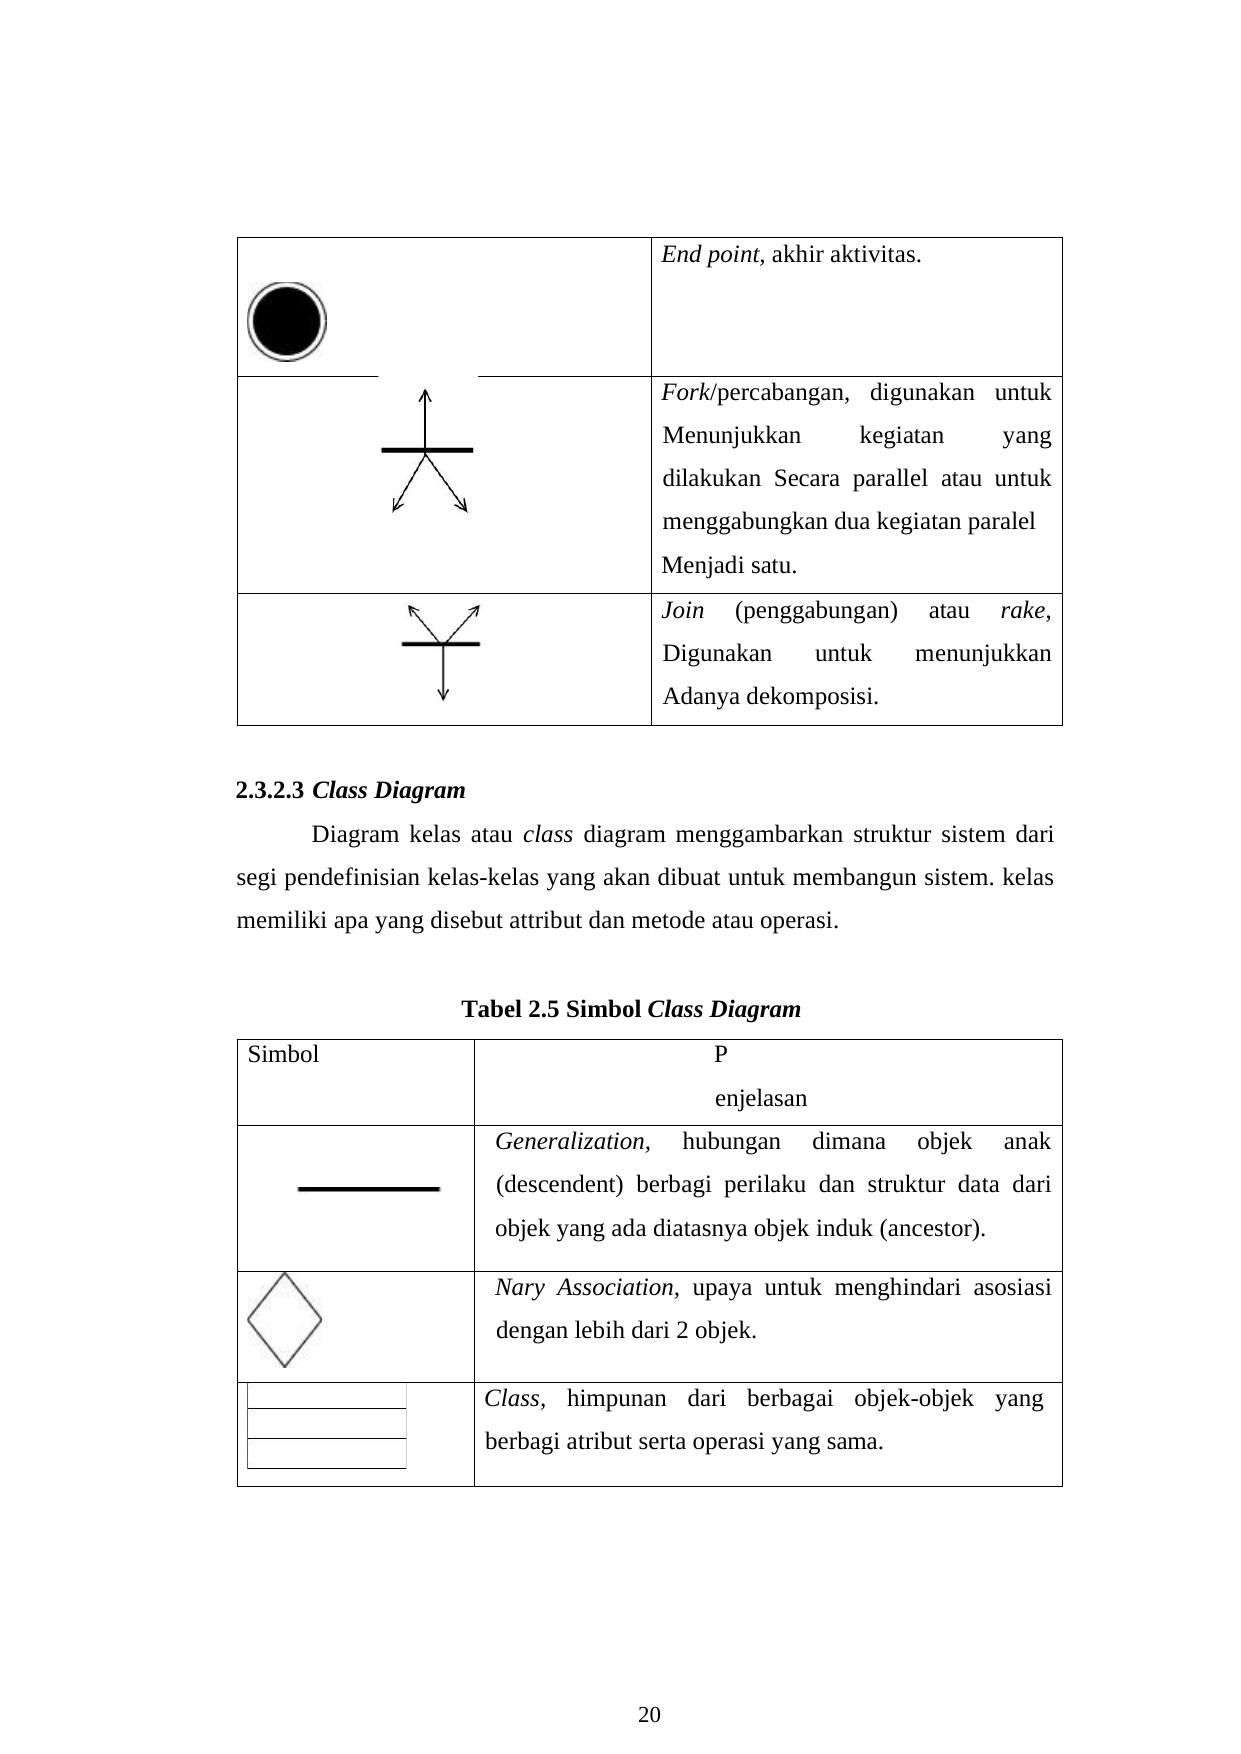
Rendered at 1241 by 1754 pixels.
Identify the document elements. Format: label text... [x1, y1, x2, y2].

table_cell End point, akhir aktivitas. [652, 238, 1062, 376]
table_cell Fork/percabangan, digunakan untuk Menunjukkan kegiatan yang dilakukan Secara parallel atau untuk menggabungkan dua kegiatan paralel Menjadi satu. [652, 377, 1062, 593]
table_cell [238, 1126, 474, 1271]
table_cell [238, 1383, 474, 1486]
table_cell Nary Association, upaya untuk menghindari asosiasi dengan lebih dari 2 objek. [475, 1272, 1062, 1382]
picture [296, 1187, 444, 1194]
table_cell [238, 238, 651, 376]
text 2.3.2.3 Class Diagram [235, 775, 1063, 803]
table_cell [238, 1272, 474, 1382]
picture [247, 282, 327, 362]
table_header Simbol [238, 1040, 474, 1125]
picture [397, 595, 490, 711]
picture [247, 1382, 407, 1472]
table_cell [238, 377, 651, 593]
table_cell Class, himpunan dari berbagai objek-objek yang berbagi atribut serta operasi yang sama. [475, 1383, 1062, 1486]
table_cell Generalization, hubungan dimana objek anak (descendent) berbagi perilaku dan struktur data dari objek yang ada diatasnya objek induk (ancestor). [475, 1126, 1062, 1271]
picture [378, 376, 479, 524]
table_header Penjelasan [475, 1040, 1062, 1125]
picture [247, 1272, 323, 1368]
text Tabel 2.5 Simbol Class Diagram [461, 993, 1056, 1023]
table_cell [238, 594, 651, 724]
text Diagram kelas atau class diagram menggambarkan struktur sistem dari segi pendefinisian kelas-kelas yang akan dibuat untuk membangun sistem. kelas memiliki apa yang disebut attribut dan metode atau operasi. [236, 819, 1056, 934]
table_cell Join (penggabungan) atau rake, Digunakan untuk menunjukkan Adanya dekomposisi. [652, 594, 1062, 724]
